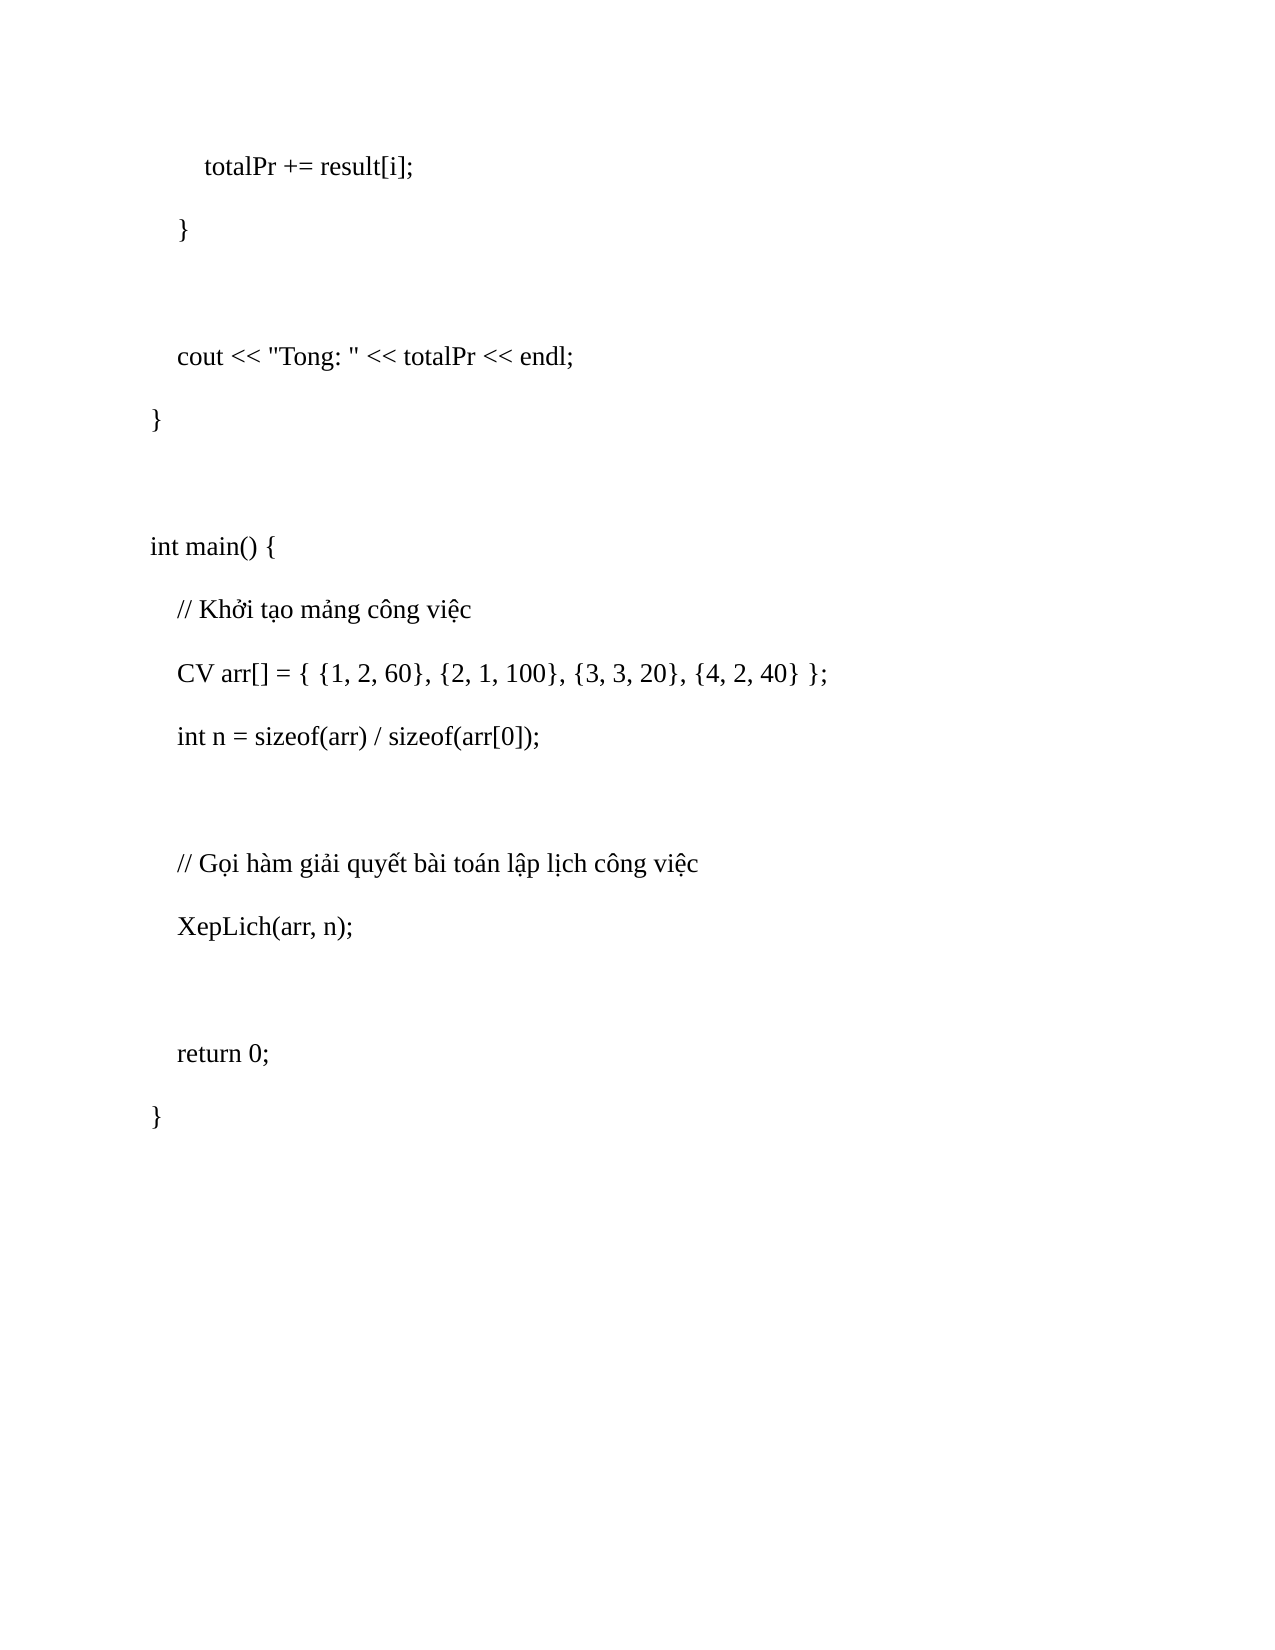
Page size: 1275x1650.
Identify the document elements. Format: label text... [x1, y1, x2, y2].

text int n = sizeof(arr) / sizeof(arr[0]); [150, 720, 1125, 751]
text return 0; [150, 1037, 1125, 1068]
text } [150, 1100, 1125, 1131]
text } [150, 403, 1125, 434]
text // Khởi tạo mảng công việc [150, 593, 1125, 624]
text // Gọi hàm giải quyết bài toán lập lịch công việc [150, 847, 1125, 878]
text cout << "Tong: " << totalPr << endl; [150, 340, 1125, 371]
text int main() { [150, 530, 1125, 561]
text totalPr += result[i]; [150, 150, 1125, 181]
text CV arr[] = { {1, 2, 60}, {2, 1, 100}, {3, 3, 20}, {4, 2, 40} }; [150, 657, 1125, 688]
text XepLich(arr, n); [150, 910, 1125, 941]
text } [150, 213, 1125, 244]
